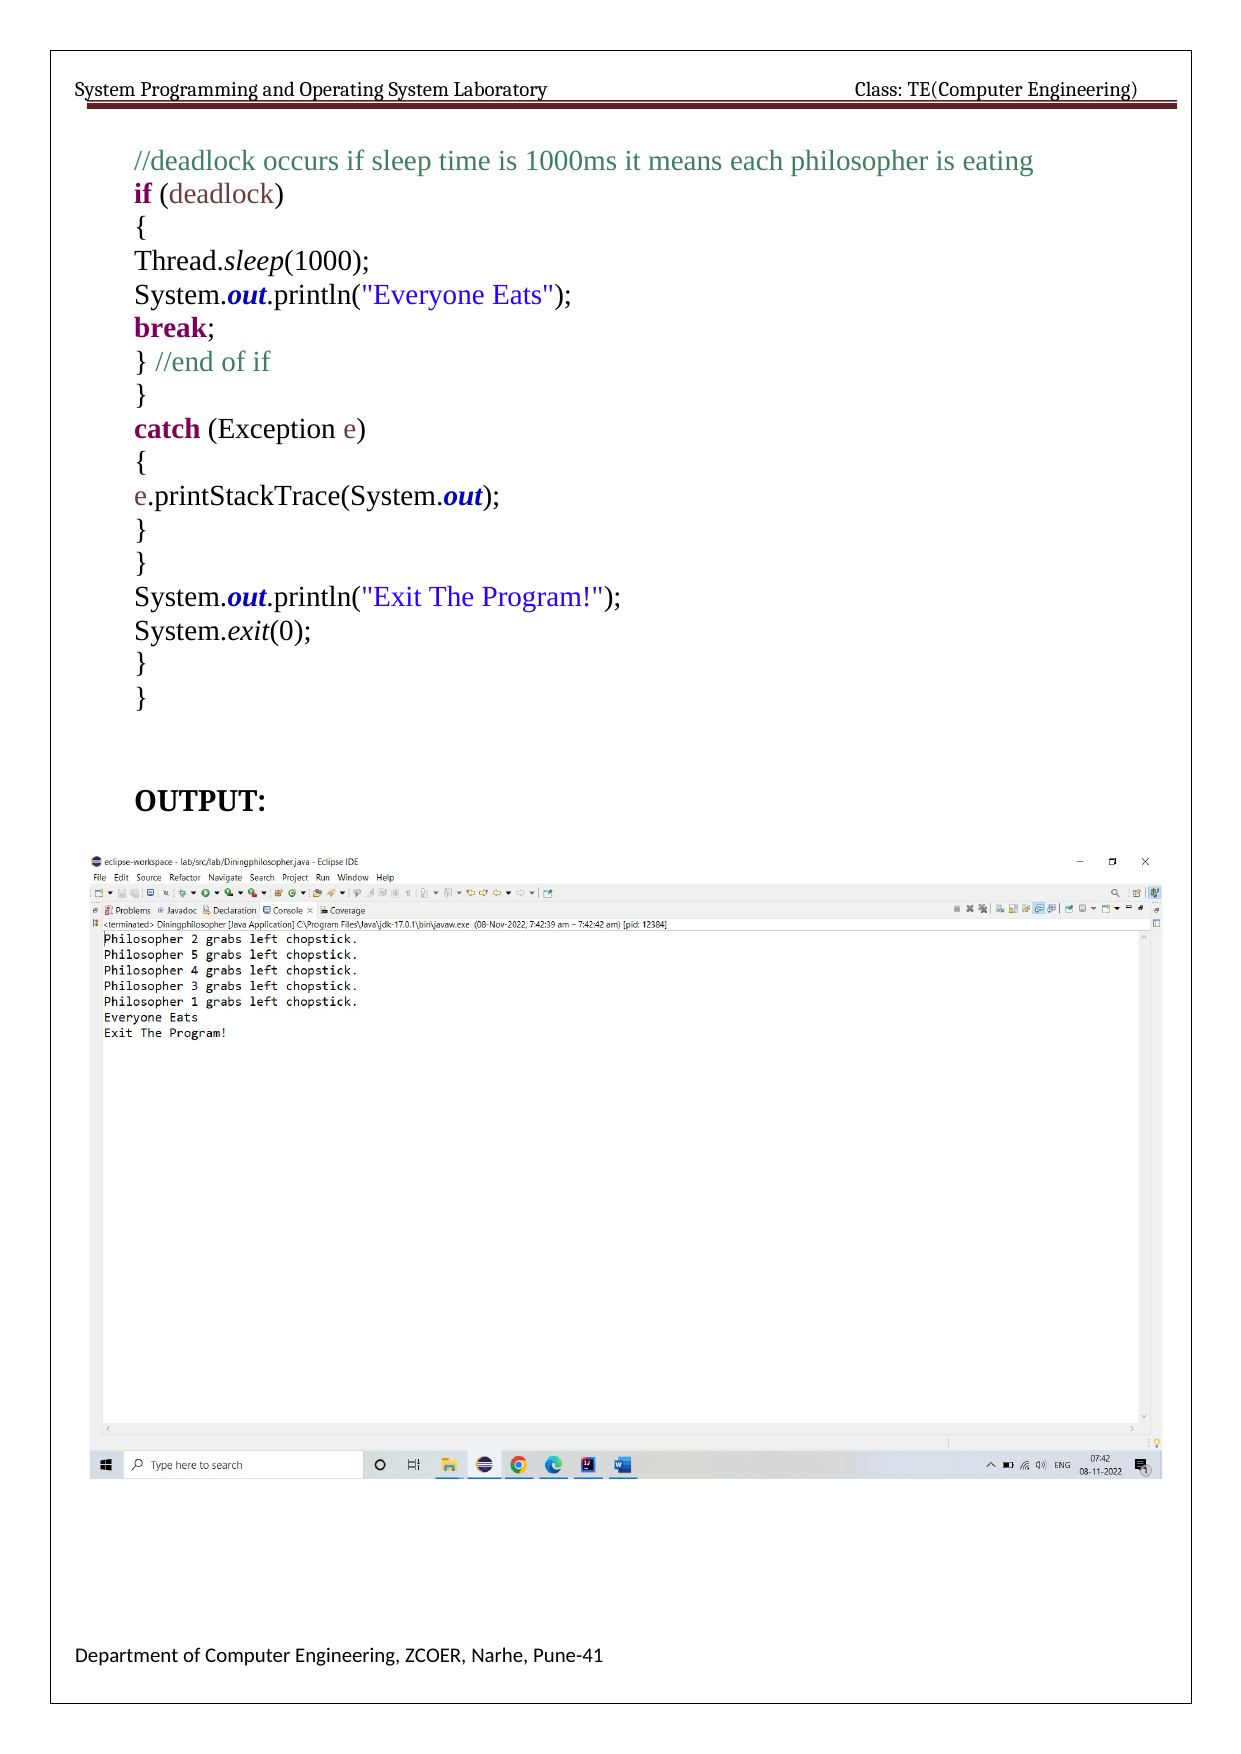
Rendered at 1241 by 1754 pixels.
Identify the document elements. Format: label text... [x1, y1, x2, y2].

text //deadlock occurs if sleep time is 1000ms it means each philosopher is eating [134, 143, 1191, 176]
text Thread.sleep(1000); System.out.println("Everyone Eats"); break; [134, 243, 573, 344]
text } [134, 546, 1191, 579]
text } [134, 680, 1191, 713]
text if (deadlock) [134, 176, 1191, 210]
text e.printStackTrace(System.out); [134, 478, 1191, 512]
text { [134, 445, 1191, 478]
text System.out.println("Exit The Program!"); System.exit(0); [134, 579, 623, 646]
text { [134, 210, 1191, 243]
picture [89, 856, 1163, 1479]
text catch (Exception e) [134, 411, 1191, 445]
text } //end of if [134, 344, 1191, 378]
text } [134, 646, 1191, 680]
text } [134, 512, 1191, 545]
subtitle OUTPUT: [134, 780, 1191, 820]
text } [134, 378, 1191, 411]
